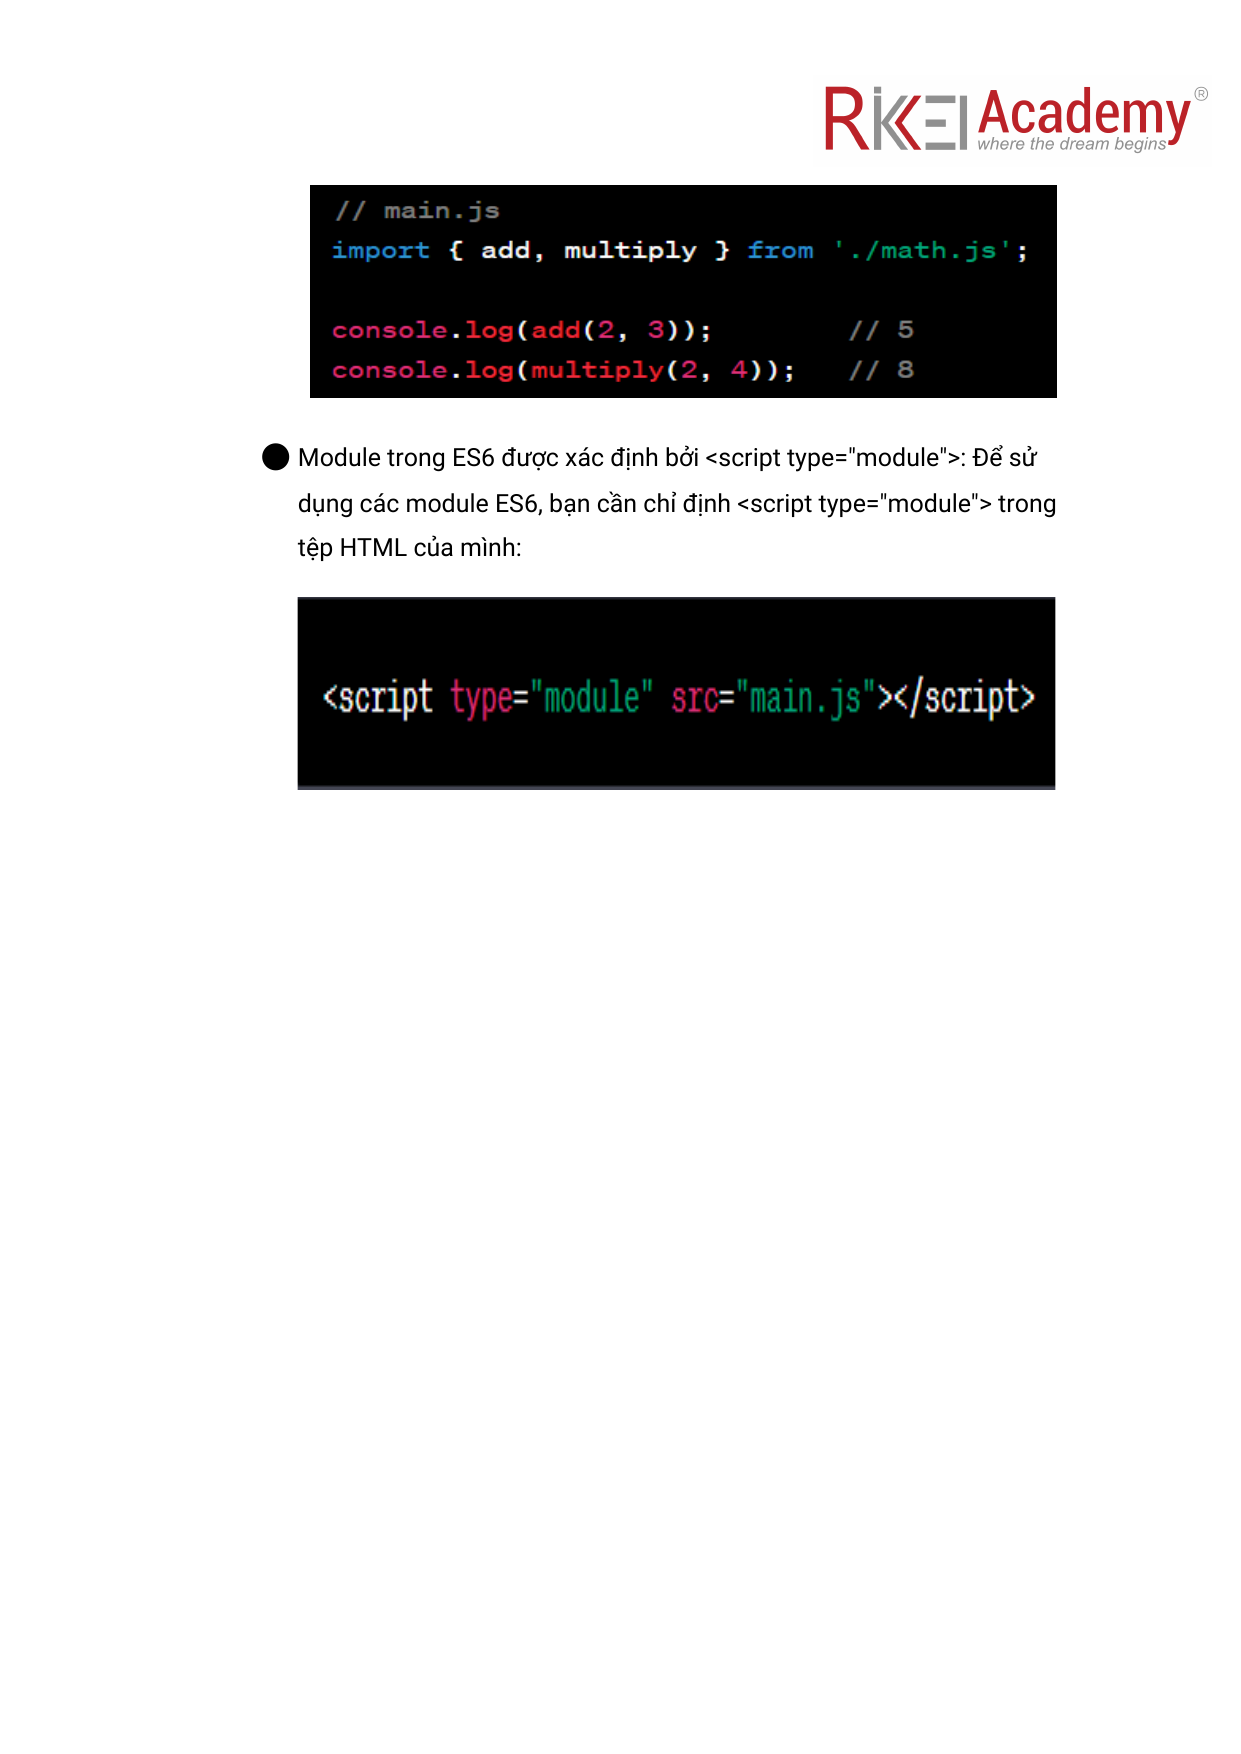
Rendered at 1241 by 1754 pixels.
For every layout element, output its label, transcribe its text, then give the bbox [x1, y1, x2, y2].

picture [310, 185, 1057, 398]
picture [297, 597, 1056, 790]
picture [813, 75, 1213, 167]
list Module trong ES6 được xác định bởi <script type="module">: Để sử dụng các module ES6, bạn cần chỉ định <script type="module"> trong tệp HTML của mình: [260, 433, 1090, 562]
